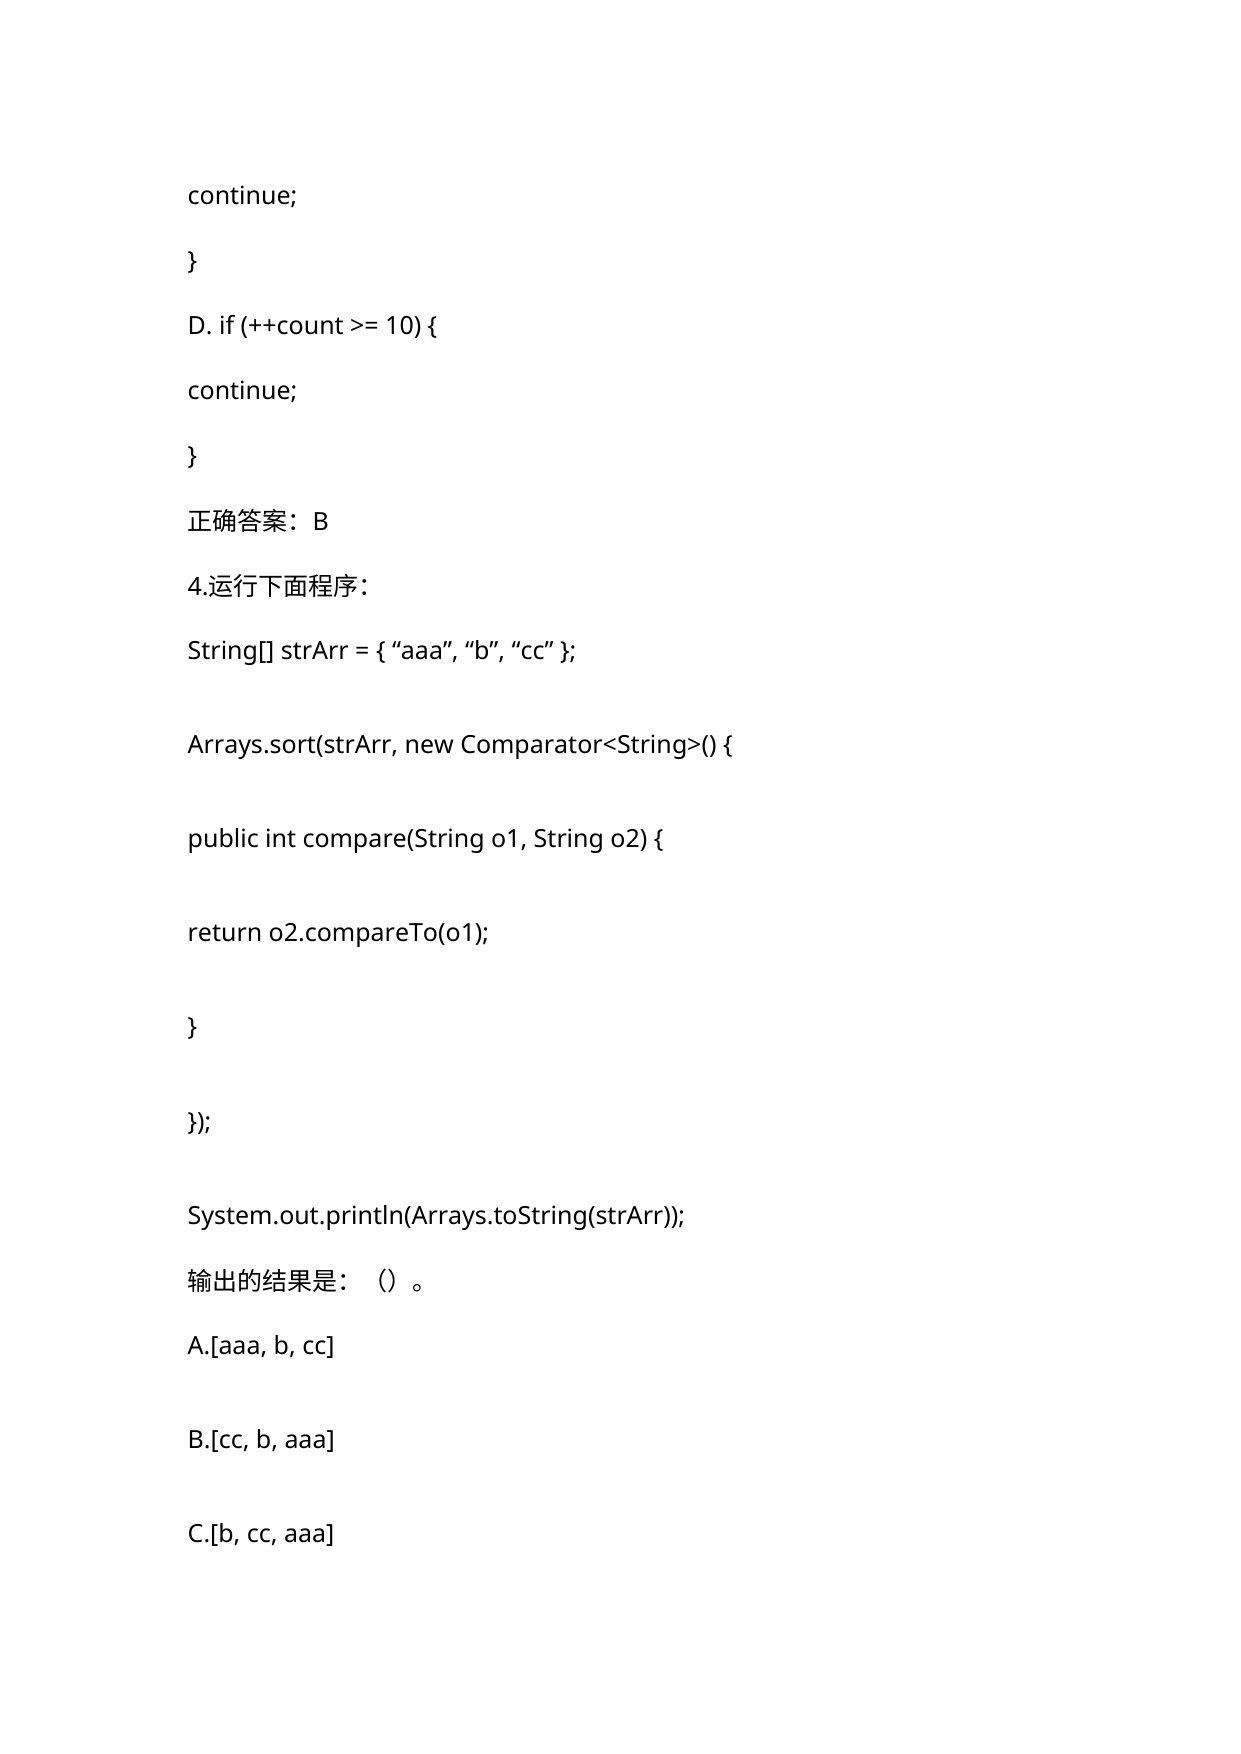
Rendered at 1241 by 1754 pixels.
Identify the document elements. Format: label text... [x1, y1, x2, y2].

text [187, 162, 1053, 682]
text C.[b, cc, aaa] [187, 1500, 1053, 1565]
text } [187, 994, 1053, 1059]
text return o2.compareTo(o1); [187, 899, 1053, 964]
text }); [187, 1088, 1053, 1153]
text B.[cc, b, aaa] [187, 1406, 1053, 1471]
text public int compare(String o1, String o2) { [187, 805, 1053, 870]
text System.out.println(Arrays.toString(strArr)); 输出的结果是：（）。 A.[aaa, b, cc] [187, 1182, 1053, 1377]
text Arrays.sort(strArr, new Comparator<String>() { [187, 711, 1053, 776]
